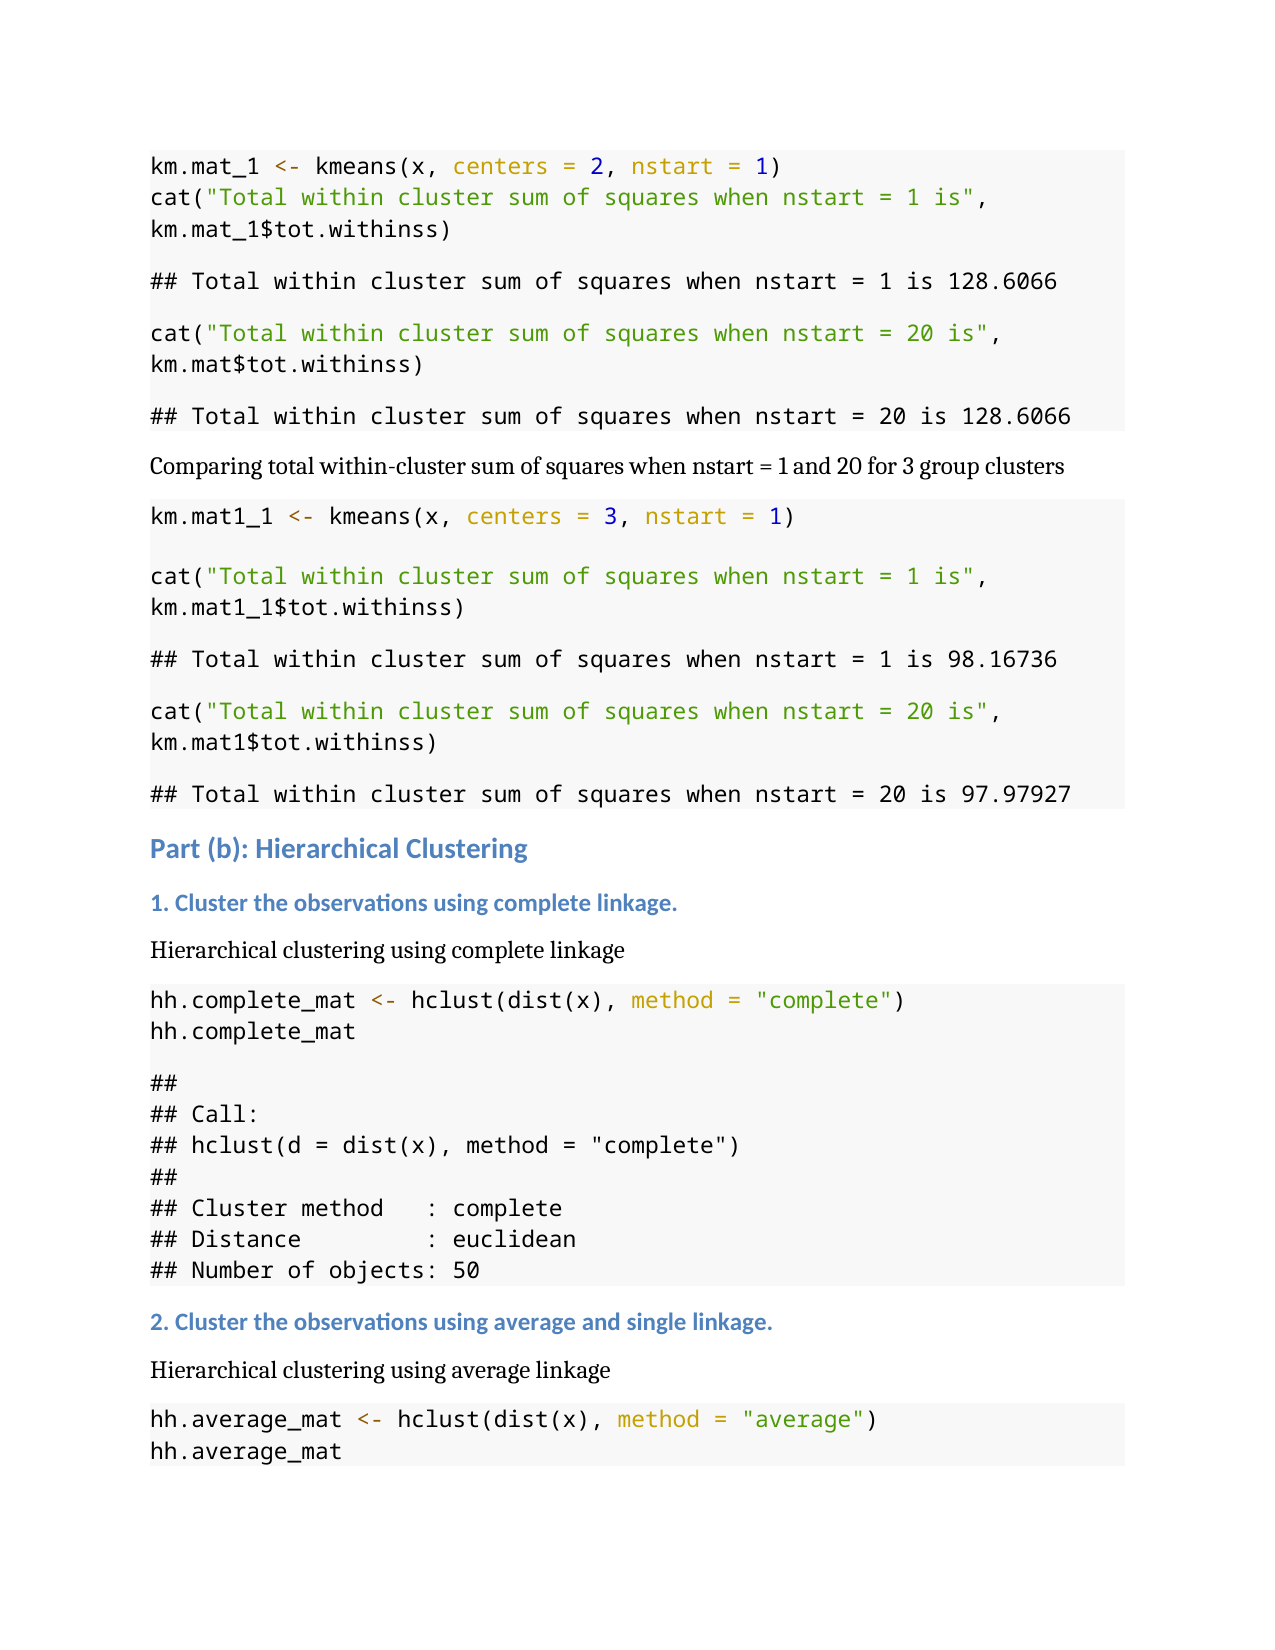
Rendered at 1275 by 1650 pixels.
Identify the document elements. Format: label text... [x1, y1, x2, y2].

text km.mat_1 <- kmeans(x, centers = 2, nstart = 1) cat("Total within cluster sum of squares when nstart = 1 is", km.mat_1$tot.withinss) [150, 150, 1125, 244]
subtitle Part (b): Hierarchical Clustering [150, 830, 1125, 866]
text ## Total within cluster sum of squares when nstart = 20 is 97.97927 [150, 778, 1125, 809]
text ## ## Call: ## hclust(d = dist(x), method = "complete") ## ## Cluster method : complete ## Distance : euclidean ## Number of objects: 50 [150, 1067, 1125, 1286]
subtitle 2. Cluster the observations using average and single linkage. [150, 1307, 1125, 1337]
text cat("Total within cluster sum of squares when nstart = 20 is", km.mat$tot.withinss) [425, 317, 1125, 379]
text Comparing total within-cluster sum of squares when nstart = 1 and 20 for 3 group clusters [150, 452, 1125, 481]
text hh.average_mat <- hclust(dist(x), method = "average") hh.average_mat [150, 1403, 1125, 1466]
text Hierarchical clustering using average linkage [150, 1356, 1125, 1384]
subtitle 1. Cluster the observations using complete linkage. [150, 887, 1125, 917]
text ## Total within cluster sum of squares when nstart = 1 is 98.16736 [150, 643, 1125, 674]
text km.mat1_1 <- kmeans(x, centers = 3, nstart = 1) cat("Total within cluster sum of squares when nstart = 1 is", km.mat1_1$tot.withinss) [150, 499, 1125, 622]
text ## Total within cluster sum of squares when nstart = 20 is 128.6066 [150, 400, 1125, 431]
text Hierarchical clustering using complete linkage [150, 936, 1125, 965]
text hh.complete_mat <- hclust(dist(x), method = "complete") hh.complete_mat [356, 984, 1125, 1046]
text ## Total within cluster sum of squares when nstart = 1 is 128.6066 [150, 264, 1125, 296]
text cat("Total within cluster sum of squares when nstart = 20 is", km.mat1$tot.withinss) [439, 695, 1125, 757]
